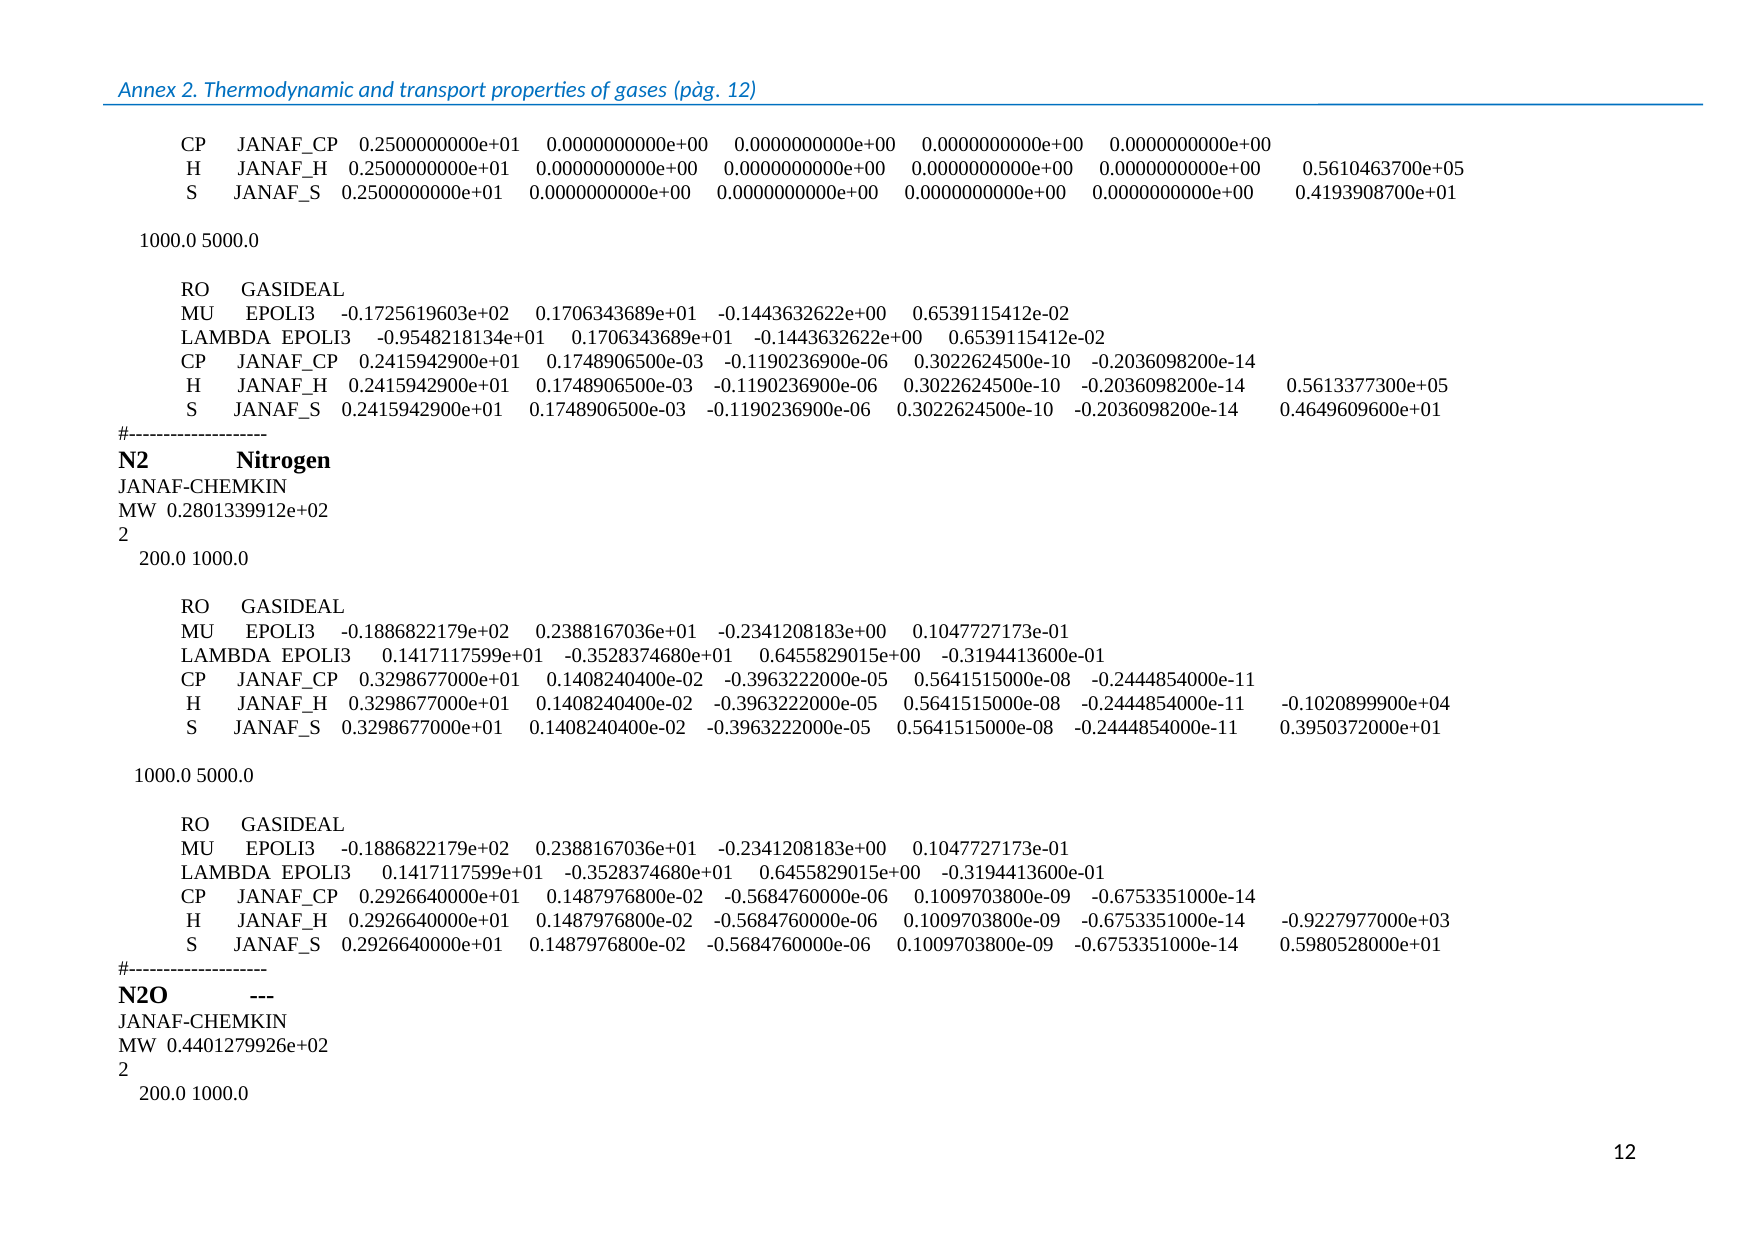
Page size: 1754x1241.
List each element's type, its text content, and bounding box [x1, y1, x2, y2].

text H JANAF_H 0.2415942900e+01 0.1748906500e-03 -0.1190236900e-06 0.3022624500e-10 -0.2036098200e-14 0.5613377300e+05 [118, 373, 1636, 397]
text 2 [118, 522, 1636, 546]
text #-------------------- [118, 956, 1636, 980]
text N2 Nitrogen [118, 445, 1636, 474]
text #-------------------- [118, 421, 1636, 445]
text 1000.0 5000.0 [118, 228, 1636, 252]
text MU EPOLI3 -0.1886822179e+02 0.2388167036e+01 -0.2341208183e+00 0.1047727173e-01 [118, 618, 1636, 643]
text 200.0 1000.0 [118, 546, 1636, 570]
text 200.0 1000.0 [118, 1081, 1636, 1105]
text RO GASIDEAL [118, 594, 1636, 618]
text H JANAF_H 0.2926640000e+01 0.1487976800e-02 -0.5684760000e-06 0.1009703800e-09 -0.6753351000e-14 -0.9227977000e+03 [118, 908, 1636, 932]
text RO GASIDEAL [118, 811, 1636, 836]
text MW 0.2801339912e+02 [118, 498, 1636, 522]
text S JANAF_S 0.2500000000e+01 0.0000000000e+00 0.0000000000e+00 0.0000000000e+00 0.0000000000e+00 0.4193908700e+01 [118, 180, 1636, 204]
text CP JANAF_CP 0.2926640000e+01 0.1487976800e-02 -0.5684760000e-06 0.1009703800e-09 -0.6753351000e-14 [118, 884, 1636, 908]
text S JANAF_S 0.3298677000e+01 0.1408240400e-02 -0.3963222000e-05 0.5641515000e-08 -0.2444854000e-11 0.3950372000e+01 [118, 715, 1636, 739]
text LAMBDA EPOLI3 0.1417117599e+01 -0.3528374680e+01 0.6455829015e+00 -0.3194413600e-01 [118, 643, 1636, 667]
text S JANAF_S 0.2926640000e+01 0.1487976800e-02 -0.5684760000e-06 0.1009703800e-09 -0.6753351000e-14 0.5980528000e+01 [118, 932, 1636, 956]
text 2 [118, 1057, 1636, 1081]
text CP JANAF_CP 0.2415942900e+01 0.1748906500e-03 -0.1190236900e-06 0.3022624500e-10 -0.2036098200e-14 [118, 349, 1636, 373]
text JANAF-CHEMKIN [118, 1009, 1636, 1033]
text N2O --- [118, 980, 1636, 1009]
text MU EPOLI3 -0.1886822179e+02 0.2388167036e+01 -0.2341208183e+00 0.1047727173e-01 [118, 836, 1636, 859]
text H JANAF_H 0.3298677000e+01 0.1408240400e-02 -0.3963222000e-05 0.5641515000e-08 -0.2444854000e-11 -0.1020899900e+04 [118, 691, 1636, 715]
text H JANAF_H 0.2500000000e+01 0.0000000000e+00 0.0000000000e+00 0.0000000000e+00 0.0000000000e+00 0.5610463700e+05 [118, 156, 1636, 180]
text CP JANAF_CP 0.3298677000e+01 0.1408240400e-02 -0.3963222000e-05 0.5641515000e-08 -0.2444854000e-11 [118, 667, 1636, 691]
text S JANAF_S 0.2415942900e+01 0.1748906500e-03 -0.1190236900e-06 0.3022624500e-10 -0.2036098200e-14 0.4649609600e+01 [118, 397, 1636, 421]
text MU EPOLI3 -0.1725619603e+02 0.1706343689e+01 -0.1443632622e+00 0.6539115412e-02 [118, 301, 1636, 325]
text MW 0.4401279926e+02 [118, 1033, 1636, 1057]
text LAMBDA EPOLI3 0.1417117599e+01 -0.3528374680e+01 0.6455829015e+00 -0.3194413600e-01 [118, 859, 1636, 884]
text RO GASIDEAL [118, 277, 1636, 301]
text 1000.0 5000.0 [118, 763, 1636, 787]
text CP JANAF_CP 0.2500000000e+01 0.0000000000e+00 0.0000000000e+00 0.0000000000e+00 0.0000000000e+00 [118, 132, 1636, 156]
text LAMBDA EPOLI3 -0.9548218134e+01 0.1706343689e+01 -0.1443632622e+00 0.6539115412e-02 [118, 325, 1636, 349]
text JANAF-CHEMKIN [118, 474, 1636, 498]
